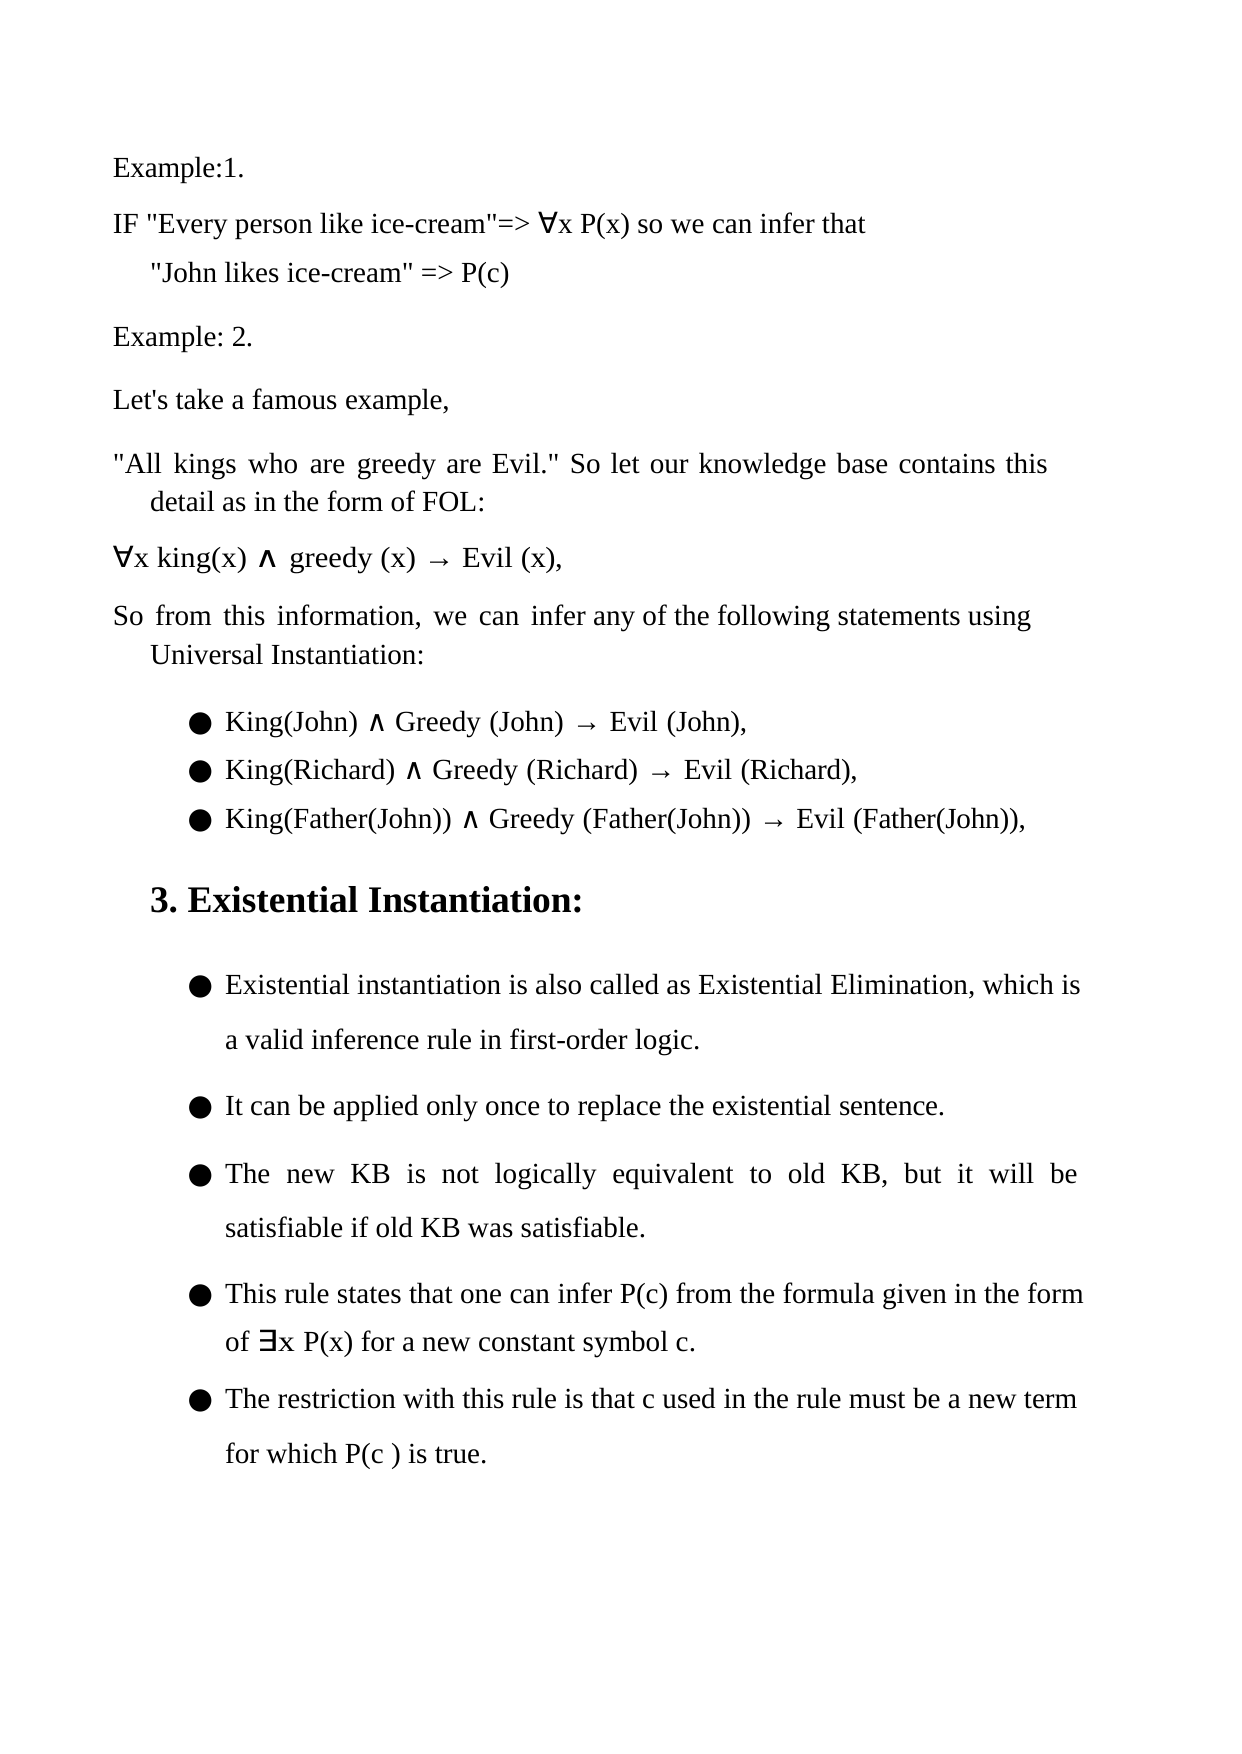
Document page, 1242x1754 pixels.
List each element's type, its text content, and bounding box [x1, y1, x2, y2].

text IF "Every person like ice-cream"=> ∀x P(x) so we can infer that "John likes ice-cream" => P(c) [113, 202, 908, 289]
list It can be applied only once to replace the existential sentence. [187, 1084, 1094, 1124]
text Let's take a famous example, [113, 382, 1094, 416]
list King(John) ∧ Greedy (John) → Evil (John), [187, 700, 1094, 739]
list The new KB is not logically equivalent to old KB, but it will be satisfiable if old KB was satisfiable. [187, 1152, 1090, 1244]
text So from this information, we can infer any of the following statements using Universal Instantiation: [113, 598, 1094, 670]
text ∀x king(x) ∧ greedy (x) → Evil (x), [113, 536, 1094, 576]
list The restriction with this rule is that c used in the rule must be a new term for which P(c ) is true. [187, 1378, 1089, 1469]
text Example:1. [113, 150, 1094, 183]
list Existential instantiation is also called as Existential Elimination, which is a valid inference rule in first-order logic. [187, 963, 1089, 1056]
subtitle Existential Instantiation: [150, 878, 1094, 921]
text "All kings who are greedy are Evil." So let our knowledge base contains this detail as in the form of FOL: [113, 446, 1094, 518]
list King(Richard) ∧ Greedy (Richard) → Evil (Richard), [187, 749, 1094, 788]
list This rule states that one can infer P(c) from the formula given in the form of ∃x P(x) for a new constant symbol c. [187, 1273, 1089, 1360]
list King(Father(John)) ∧ Greedy (Father(John)) → Evil (Father(John)), [187, 797, 1094, 837]
text Example: 2. [113, 319, 1094, 352]
